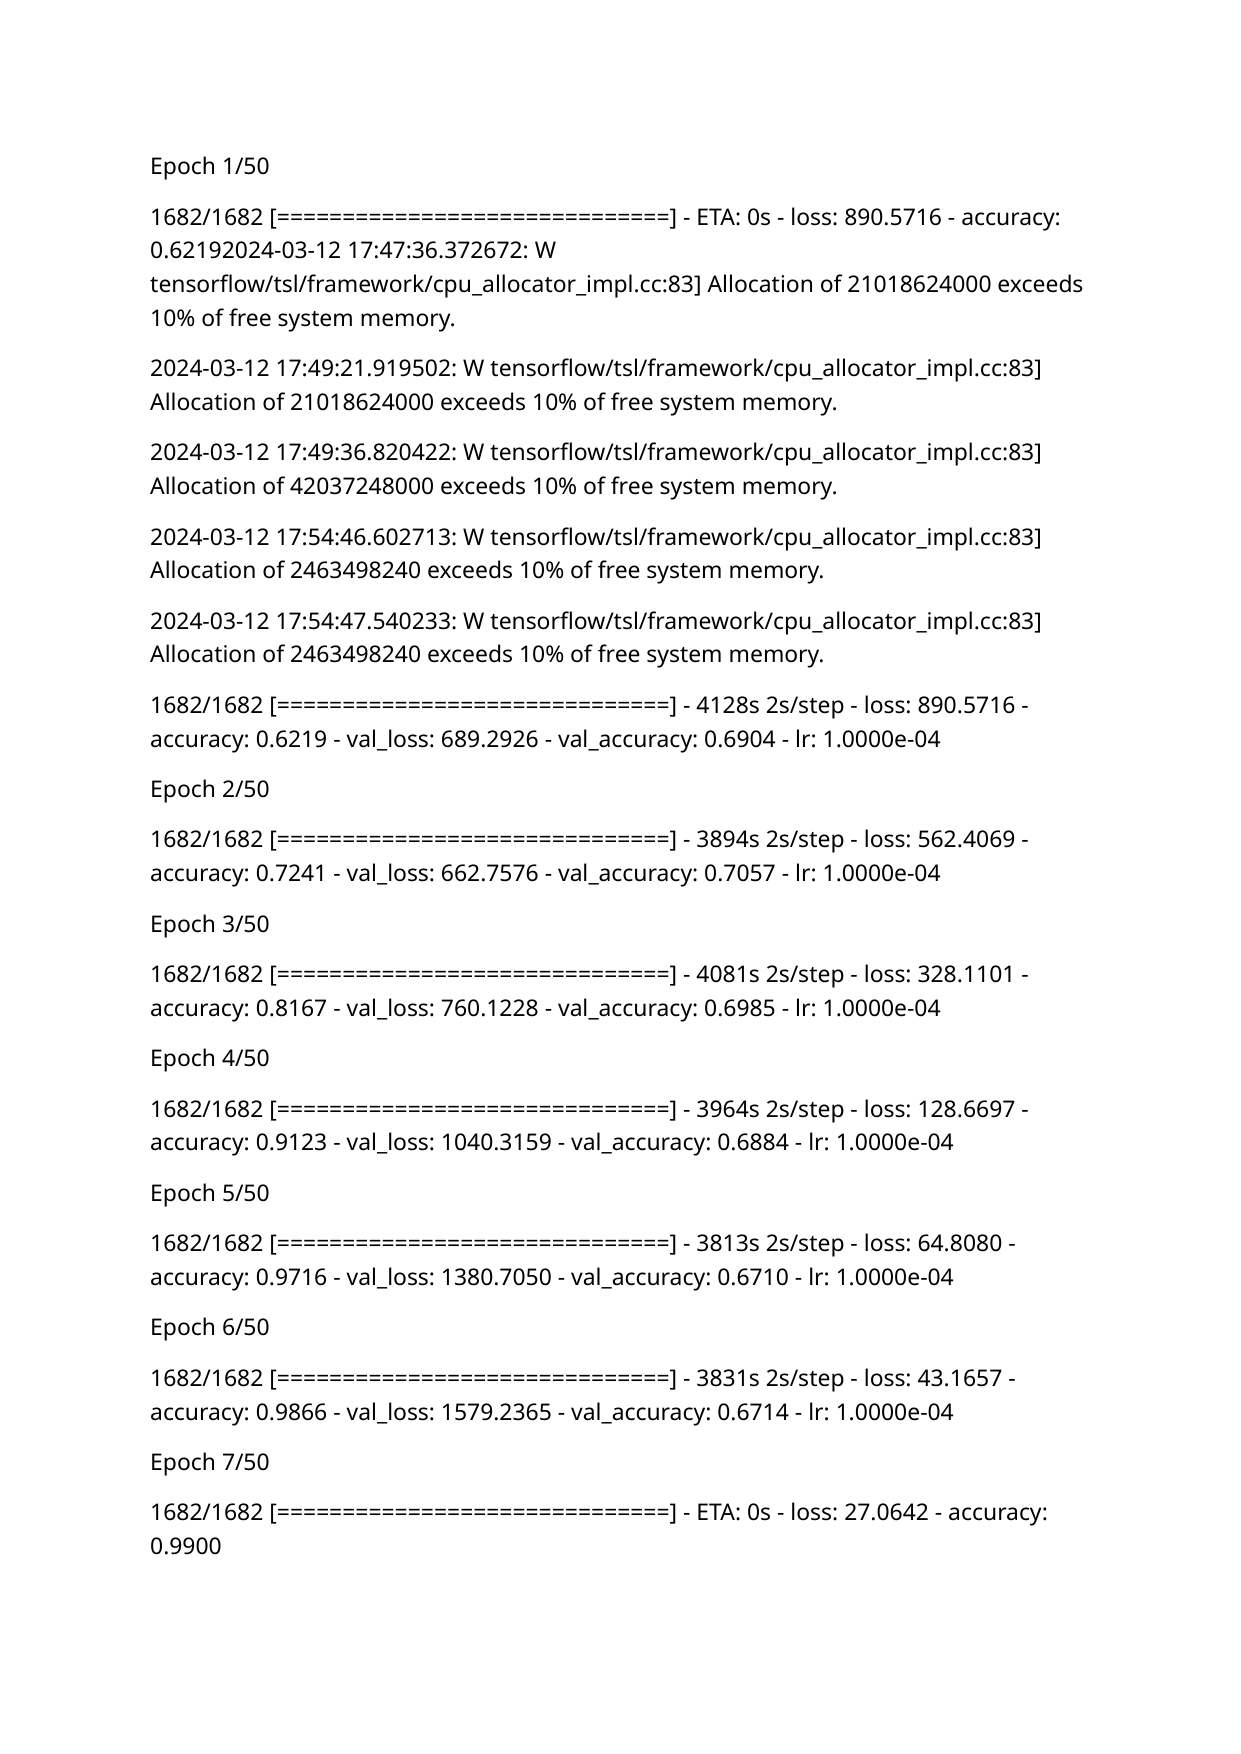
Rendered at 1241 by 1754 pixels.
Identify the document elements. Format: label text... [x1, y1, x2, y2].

text 1682/1682 [==============================] - 3831s 2s/step - loss: 43.1657 - accuracy: 0.9866 - val_loss: 1579.2365 - val_accuracy: 0.6714 - lr: 1.0000e-04 [150, 1362, 1090, 1427]
text 2024-03-12 17:54:46.602713: W tensorflow/tsl/framework/cpu_allocator_impl.cc:83] Allocation of 2463498240 exceeds 10% of free system memory. [150, 520, 1090, 585]
text 1682/1682 [==============================] - 3964s 2s/step - loss: 128.6697 - accuracy: 0.9123 - val_loss: 1040.3159 - val_accuracy: 0.6884 - lr: 1.0000e-04 [150, 1092, 1090, 1157]
text 2024-03-12 17:54:47.540233: W tensorflow/tsl/framework/cpu_allocator_impl.cc:83] Allocation of 2463498240 exceeds 10% of free system memory. [150, 604, 1090, 669]
text 1682/1682 [==============================] - 4128s 2s/step - loss: 890.5716 - accuracy: 0.6219 - val_loss: 689.2926 - val_accuracy: 0.6904 - lr: 1.0000e-04 [150, 689, 1090, 754]
text Epoch 2/50 [150, 773, 1090, 804]
text 1682/1682 [==============================] - ETA: 0s - loss: 27.0642 - accuracy: 0.9900 [150, 1496, 1090, 1561]
text Epoch 5/50 [150, 1177, 1090, 1208]
text 1682/1682 [==============================] - 3894s 2s/step - loss: 562.4069 - accuracy: 0.7241 - val_loss: 662.7576 - val_accuracy: 0.7057 - lr: 1.0000e-04 [150, 823, 1090, 888]
text 2024-03-12 17:49:21.919502: W tensorflow/tsl/framework/cpu_allocator_impl.cc:83] Allocation of 21018624000 exceeds 10% of free system memory. [150, 352, 1090, 417]
text 2024-03-12 17:49:36.820422: W tensorflow/tsl/framework/cpu_allocator_impl.cc:83] Allocation of 42037248000 exceeds 10% of free system memory. [150, 436, 1090, 501]
text Epoch 7/50 [150, 1446, 1090, 1477]
text 1682/1682 [==============================] - 3813s 2s/step - loss: 64.8080 - accuracy: 0.9716 - val_loss: 1380.7050 - val_accuracy: 0.6710 - lr: 1.0000e-04 [150, 1227, 1090, 1292]
text Epoch 1/50 [150, 150, 1090, 181]
text Epoch 4/50 [150, 1042, 1090, 1073]
text 1682/1682 [==============================] - 4081s 2s/step - loss: 328.1101 - accuracy: 0.8167 - val_loss: 760.1228 - val_accuracy: 0.6985 - lr: 1.0000e-04 [150, 958, 1090, 1023]
text 1682/1682 [==============================] - ETA: 0s - loss: 890.5716 - accuracy: 0.62192024-03-12 17:47:36.372672: W tensorflow/tsl/framework/cpu_allocator_impl.cc:83] Allocation of 21018624000 exceeds 10% of free system memory. [150, 200, 1090, 333]
text Epoch 6/50 [150, 1311, 1090, 1342]
text Epoch 3/50 [150, 907, 1090, 939]
